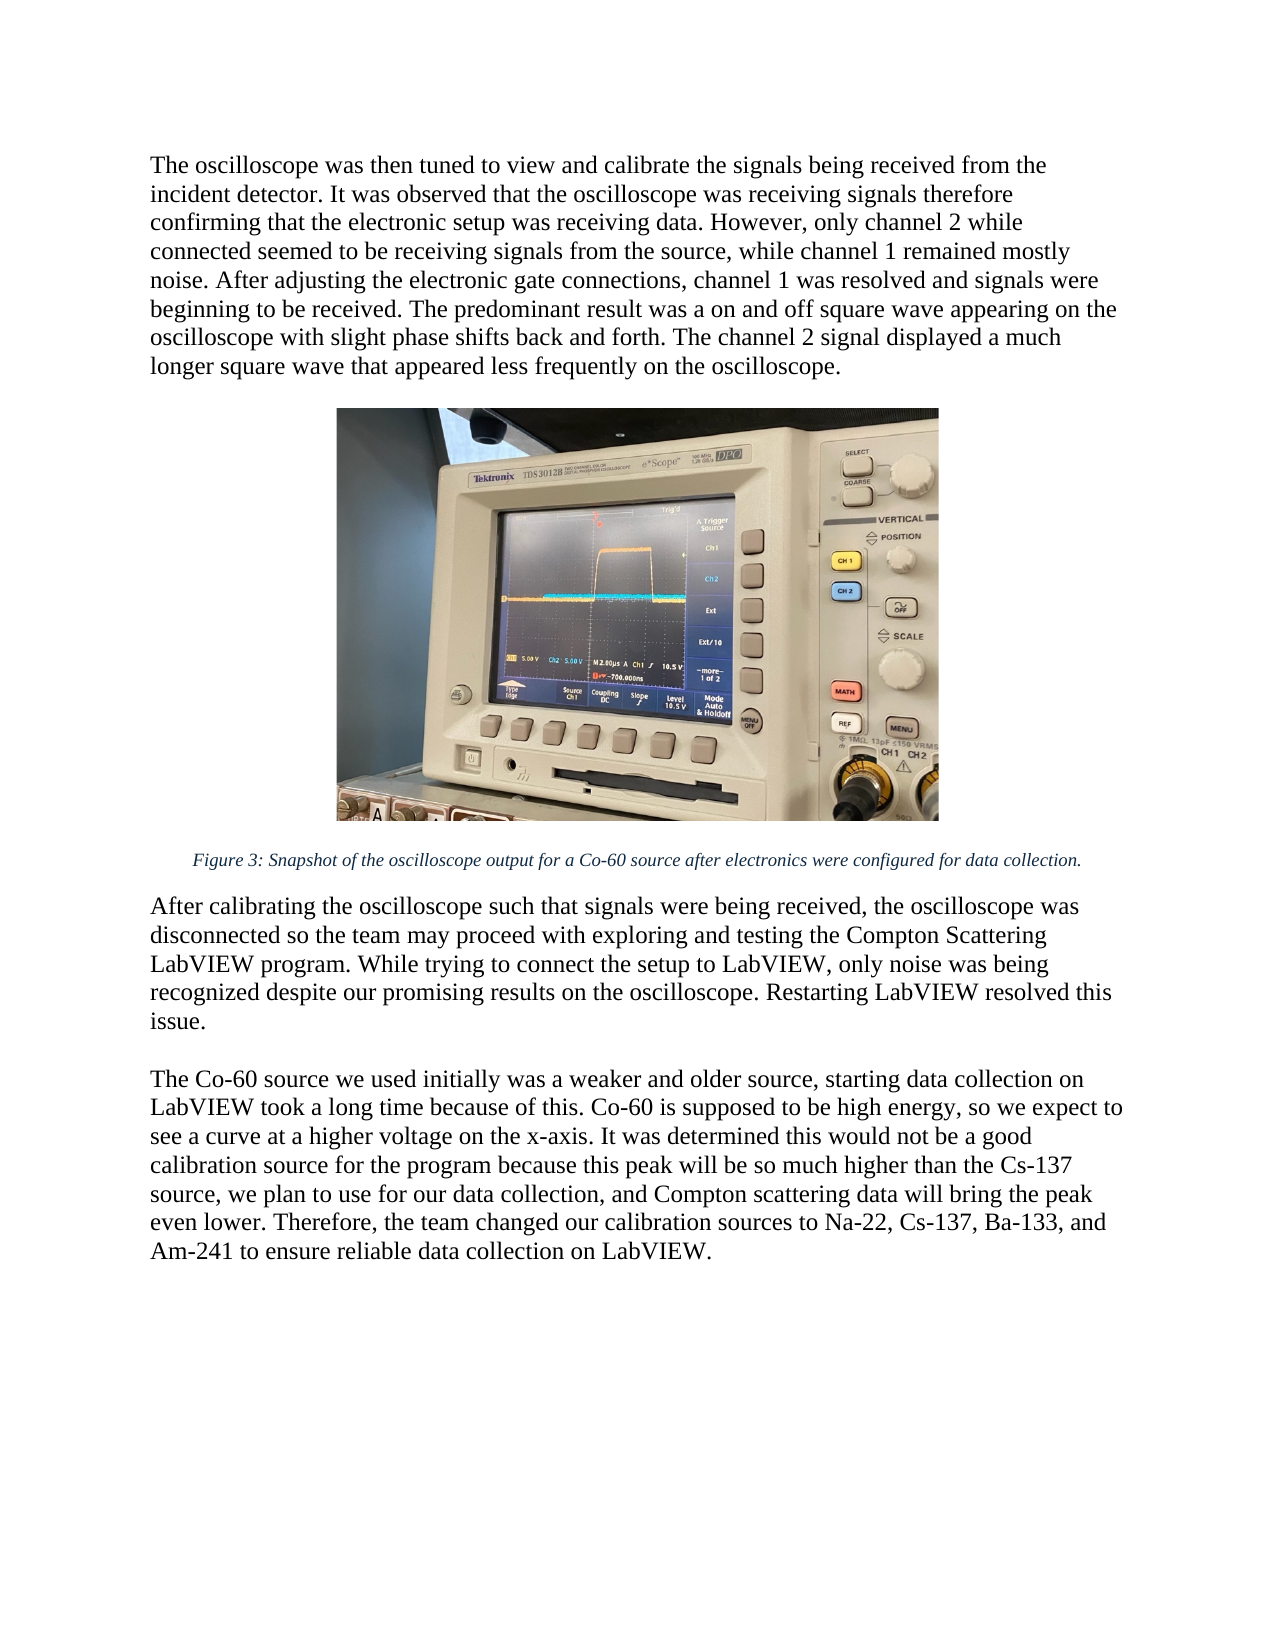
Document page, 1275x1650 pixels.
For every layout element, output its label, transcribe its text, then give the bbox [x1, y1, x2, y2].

text Figure 3: Snapshot of the oscilloscope output for a Co-60 source after electronics were configured for data collection. [150, 849, 1125, 870]
picture [336, 408, 939, 821]
text After calibrating the oscilloscope such that signals were being received, the oscilloscope was disconnected so the team may proceed with exploring and testing the Compton Scattering LabVIEW program. While trying to connect the setup to LabVIEW, only noise was being recognized despite our promising results on the oscilloscope. Restarting LabVIEW resolved this issue. [150, 891, 1125, 1035]
text The oscilloscope was then tuned to view and calibrate the signals being received from the incident detector. It was observed that the oscilloscope was receiving signals therefore confirming that the electronic setup was receiving data. However, only channel 2 while connected seemed to be receiving signals from the source, while channel 1 remained mostly noise. After adjusting the electronic gate connections, channel 1 was resolved and signals were beginning to be received. The predominant result was a on and off square wave appearing on the oscilloscope with slight phase shifts back and forth. The channel 2 signal displayed a much longer square wave that appeared less frequently on the oscilloscope. [150, 150, 1125, 380]
